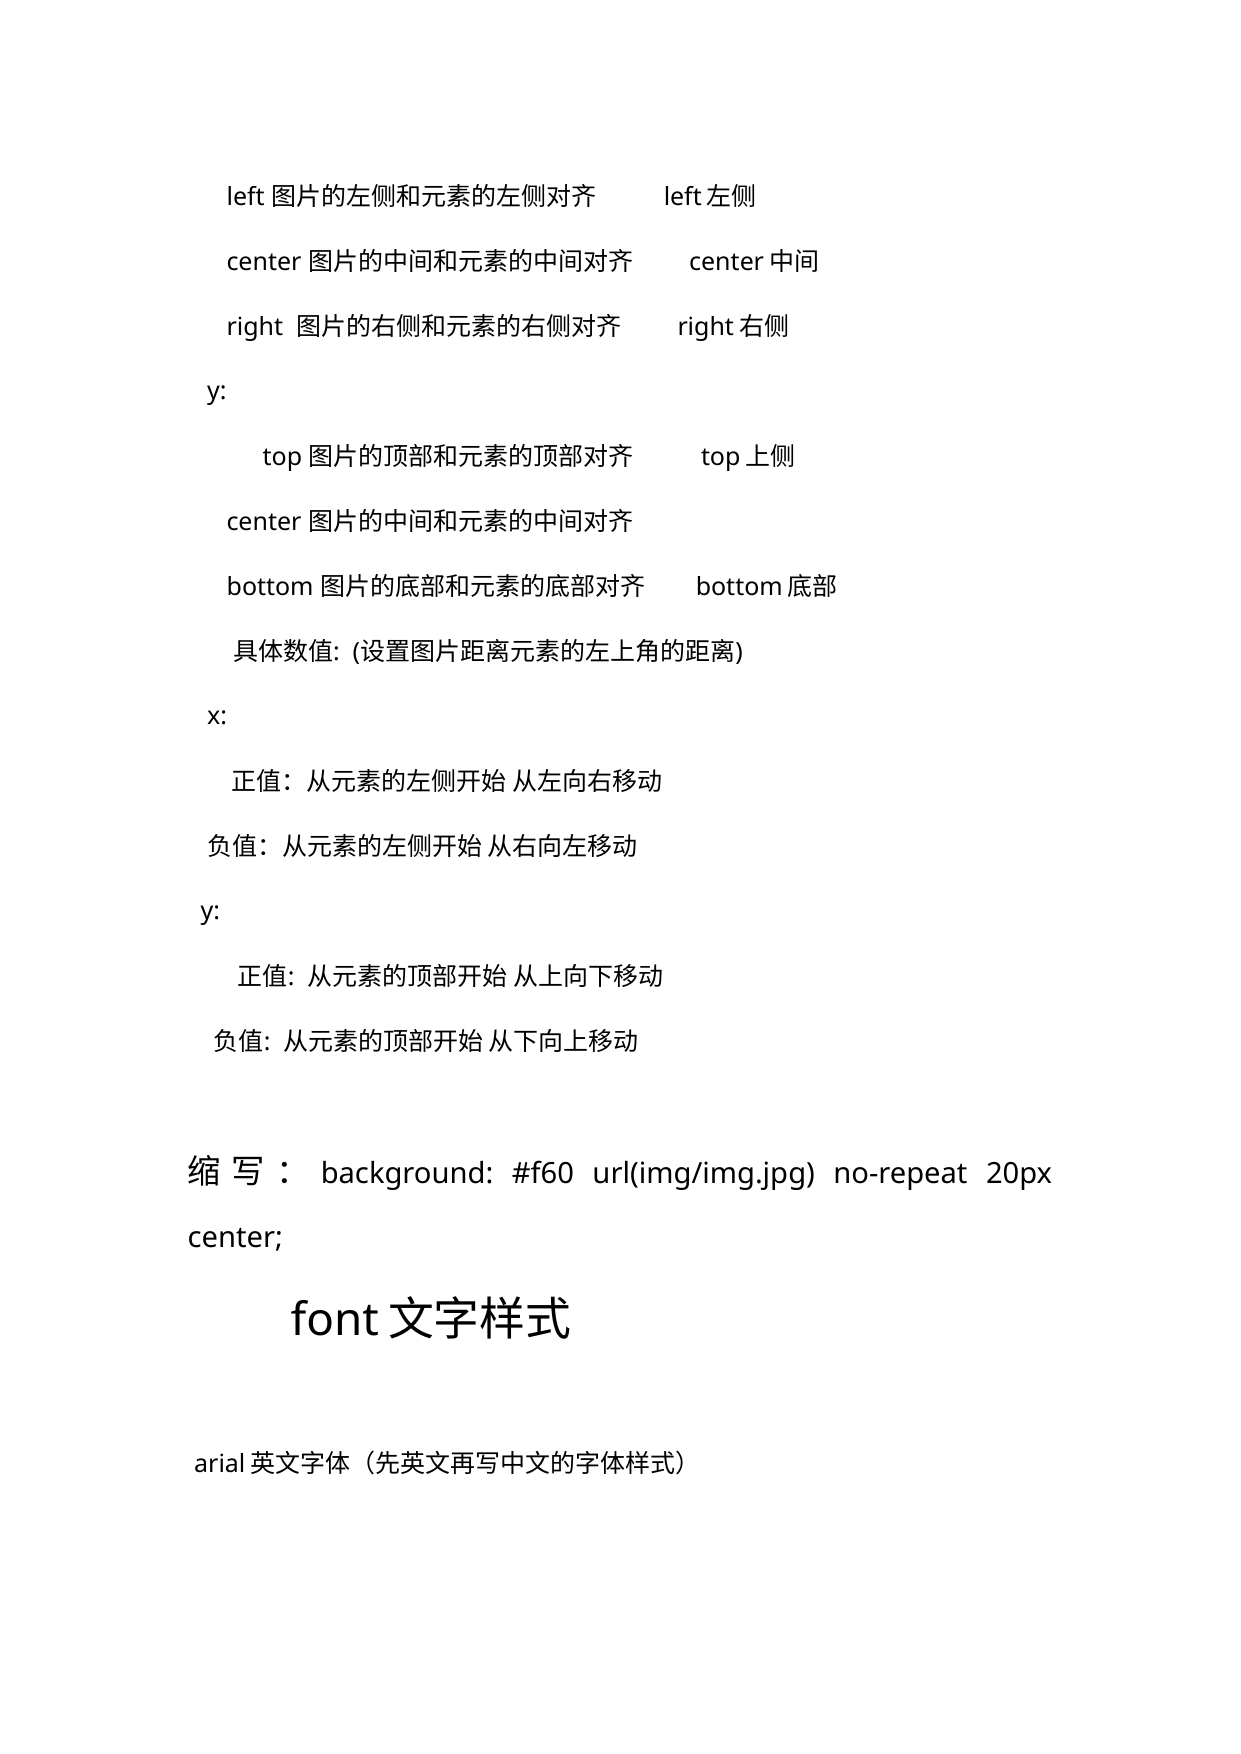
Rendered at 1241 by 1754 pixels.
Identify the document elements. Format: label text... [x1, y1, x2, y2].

text 缩写：background: #f60 url(img/img.jpg) no-repeat 20px center; [187, 1137, 1053, 1267]
text 负值: 从元素的顶部开始 从下向上移动 [187, 1007, 1053, 1072]
text 具体数值: (设置图片距离元素的左上角的距离) [187, 617, 1053, 682]
text font文字样式 [187, 1267, 1053, 1364]
text x: [187, 682, 1053, 747]
text center 图片的中间和元素的中间对齐 [187, 487, 1053, 552]
text center 图片的中间和元素的中间对齐 center中间 [187, 227, 1053, 292]
text 负值：从元素的左侧开始 从右向左移动 [187, 812, 1053, 877]
text 正值：从元素的左侧开始 从左向右移动 [187, 747, 1053, 812]
text top 图片的顶部和元素的顶部对齐 top上侧 [187, 422, 1053, 487]
text 正值: 从元素的顶部开始 从上向下移动 [187, 942, 1053, 1007]
text bottom 图片的底部和元素的底部对齐 bottom底部 [187, 552, 1053, 617]
text y: [187, 877, 1053, 942]
text arial英文字体（先英文再写中文的字体样式） [187, 1429, 1053, 1494]
text right 图片的右侧和元素的右侧对齐 right右侧 [187, 292, 1053, 357]
text left 图片的左侧和元素的左侧对齐 left左侧 [187, 162, 1053, 227]
text y: [187, 357, 1053, 422]
